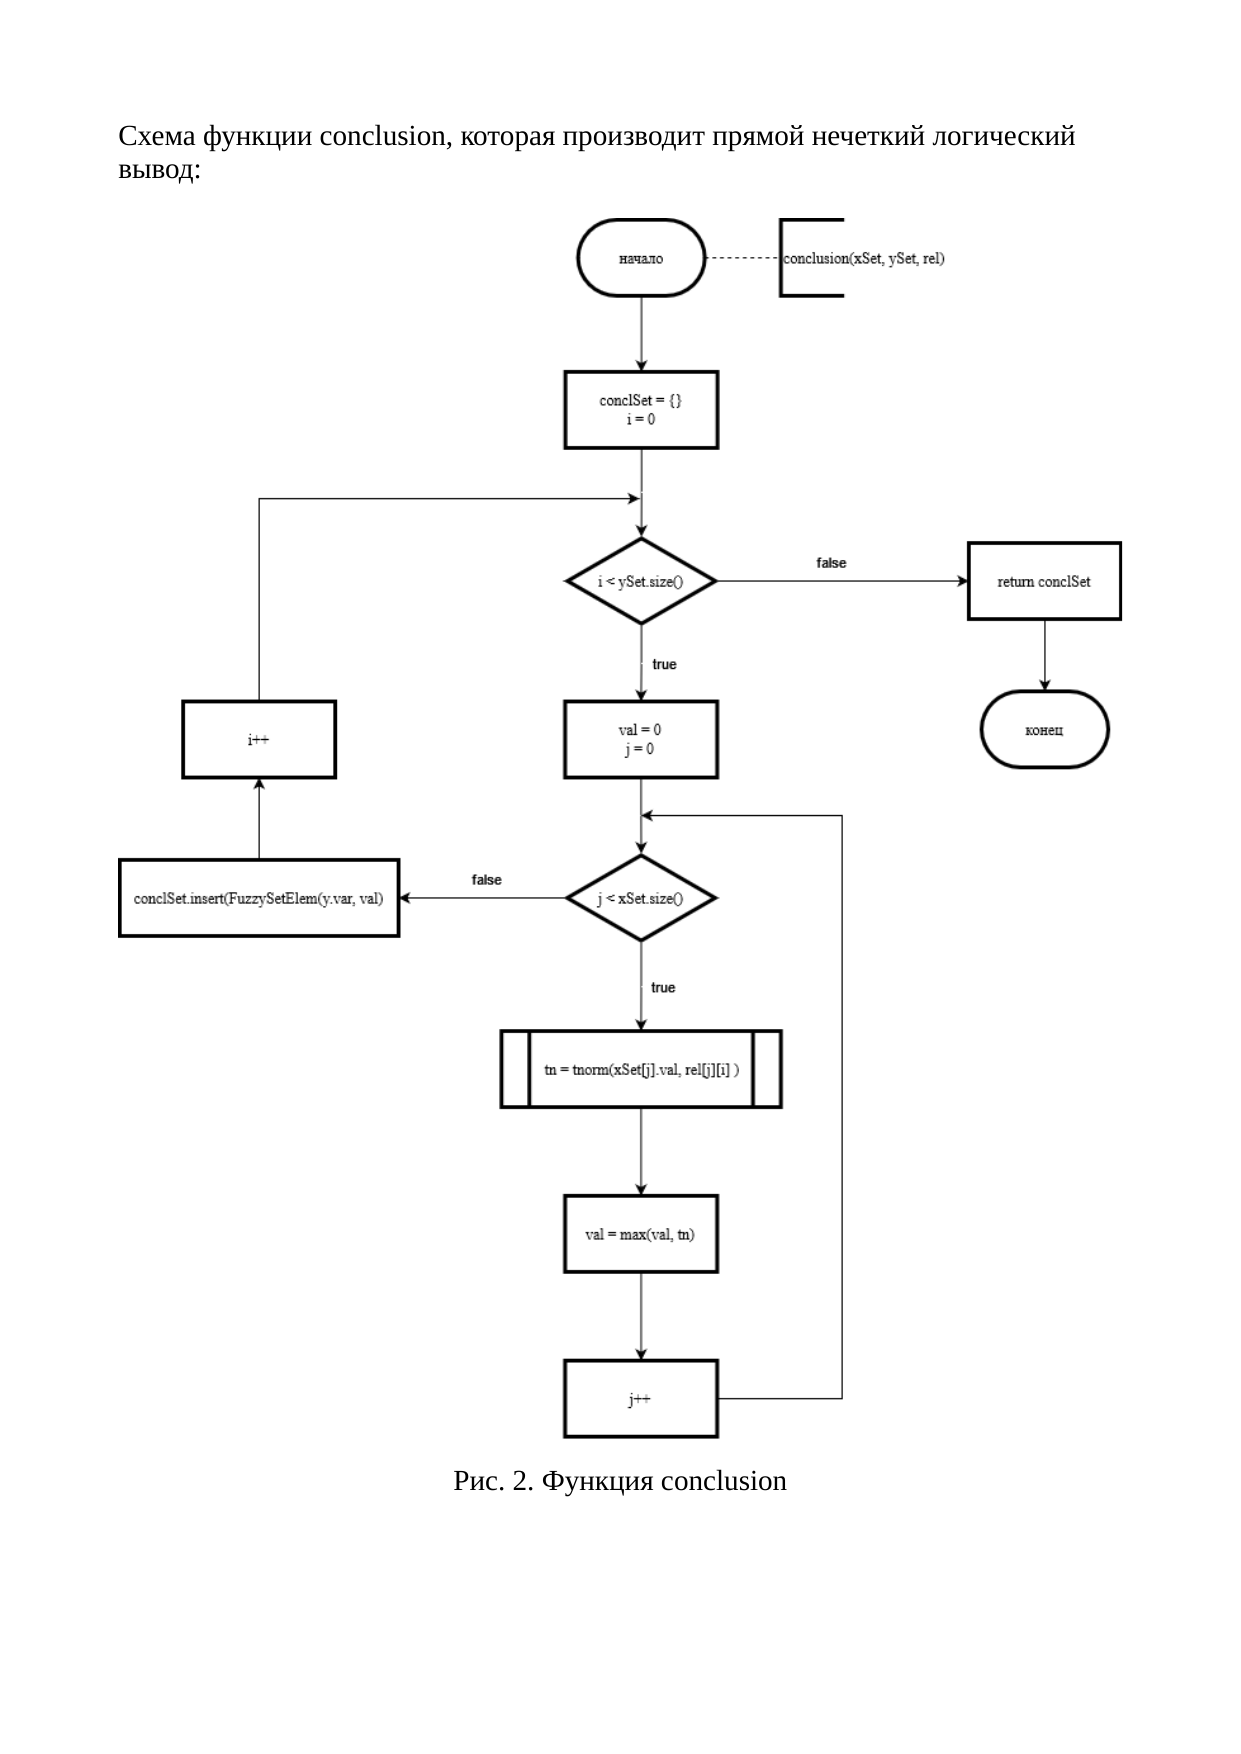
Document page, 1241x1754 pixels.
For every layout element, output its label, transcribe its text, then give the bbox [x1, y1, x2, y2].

text Схема функции conclusion, которая производит прямой нечеткий логический вывод: [118, 118, 1122, 185]
text Рис. 2. Функция conclusion [118, 1463, 1122, 1496]
picture [118, 218, 1123, 1440]
